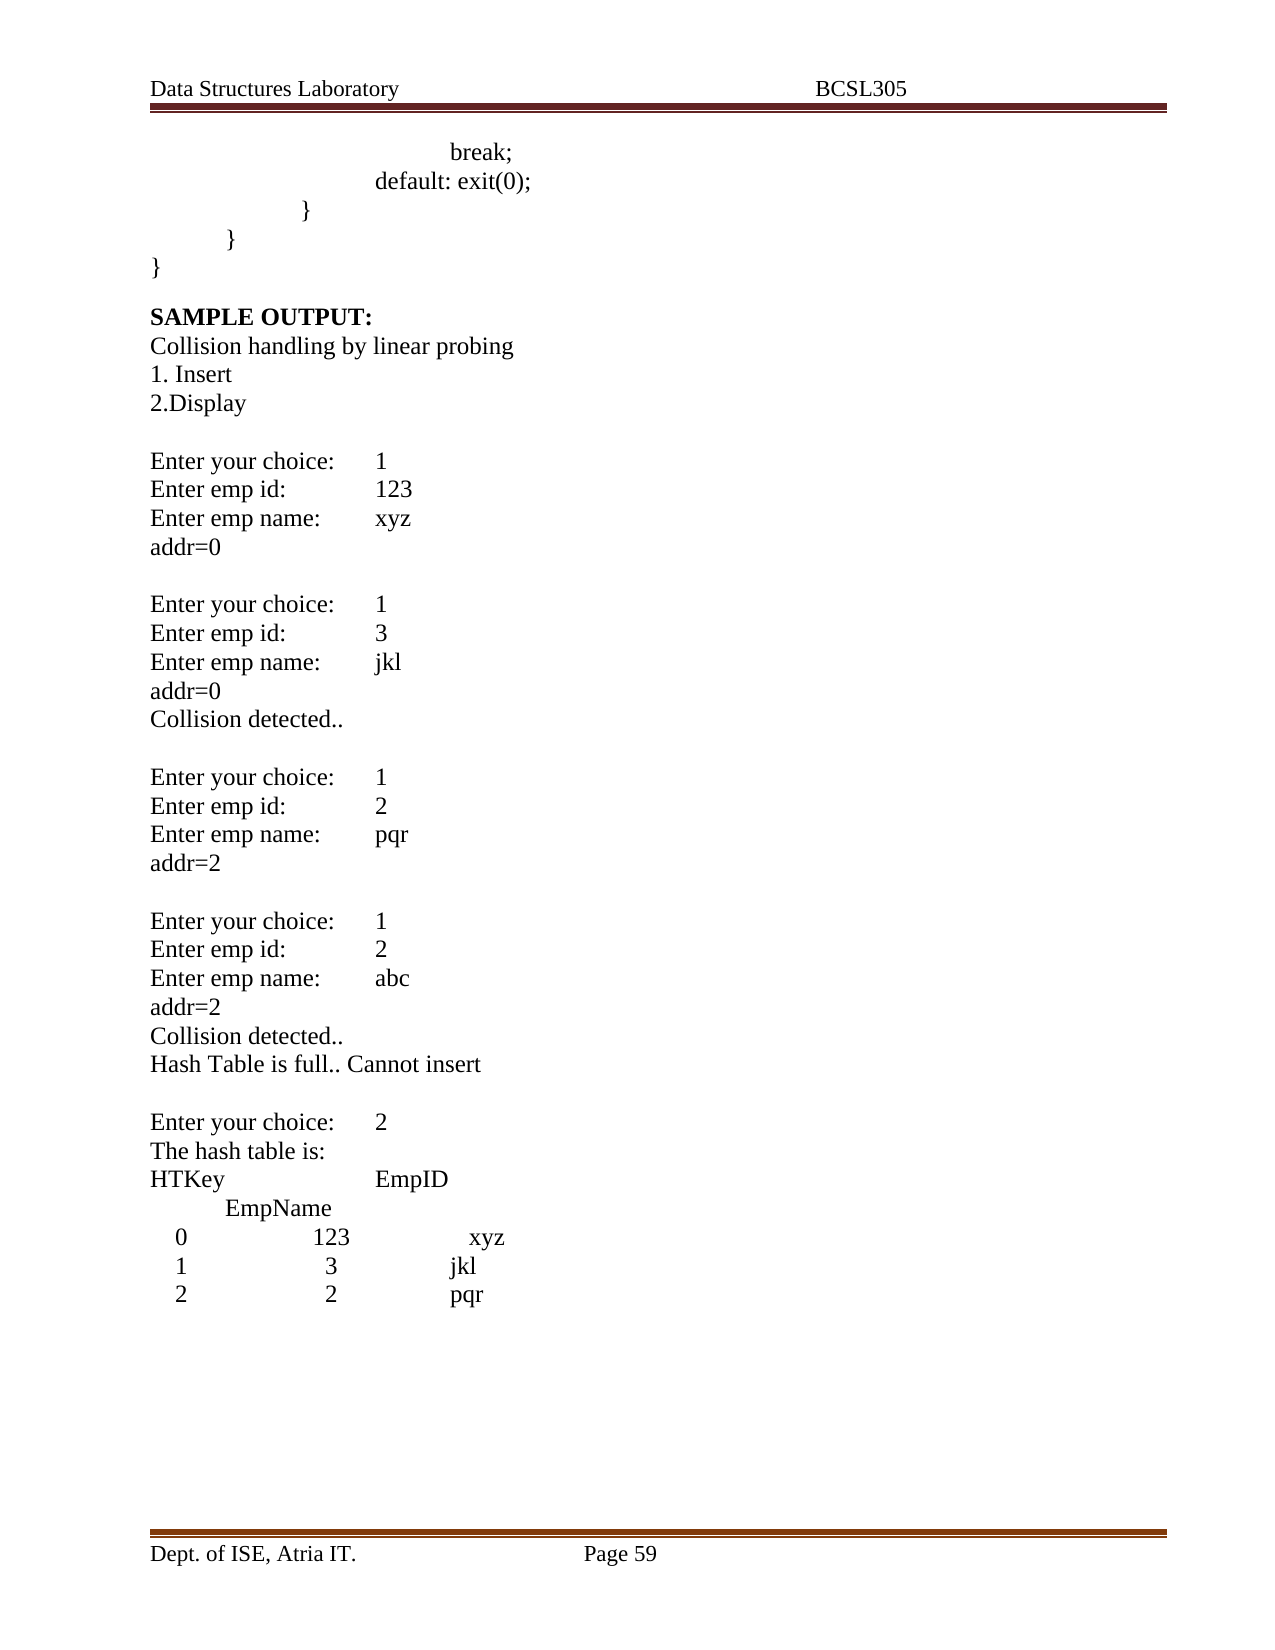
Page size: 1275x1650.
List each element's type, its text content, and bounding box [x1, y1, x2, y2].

text addr=0 [150, 676, 621, 704]
text 2 2 pqr [150, 1279, 621, 1308]
text addr=0 [150, 532, 621, 561]
text 1. Insert [150, 359, 621, 388]
text Enter your choice: 2 [150, 1107, 621, 1136]
list break; [450, 137, 1167, 166]
text The hash table is: [150, 1136, 621, 1164]
text Enter emp id: 123 [150, 474, 621, 503]
text Enter your choice: 1 [150, 589, 621, 618]
text Collision handling by linear probing [150, 331, 621, 359]
text Enter emp id: 3 [150, 618, 621, 647]
text Enter your choice: 1 [150, 446, 621, 474]
list } [150, 252, 1167, 281]
text 1 3 jkl [150, 1251, 621, 1279]
text 2.Display [150, 388, 621, 417]
list default: exit(0); [375, 166, 1167, 195]
text Hash Table is full.. Cannot insert [150, 1049, 621, 1078]
text addr=2 [150, 992, 621, 1021]
text HTKey EmpID EmpName [150, 1164, 621, 1222]
text 0 123 xyz [150, 1222, 621, 1251]
text Enter emp name: pqr [150, 819, 621, 848]
list } [300, 195, 1167, 224]
text addr=2 [150, 848, 621, 877]
text Collision detected.. [150, 704, 621, 733]
text Enter emp id: 2 [150, 934, 621, 963]
text Enter emp id: 2 [150, 791, 621, 819]
text SAMPLE OUTPUT: [150, 302, 1167, 331]
text Enter emp name: xyz [150, 503, 621, 532]
text Enter your choice: 1 [150, 906, 621, 934]
text Enter emp name: jkl [150, 647, 621, 676]
list } [225, 224, 1167, 252]
text Enter your choice: 1 [150, 762, 621, 791]
text Collision detected.. [150, 1021, 621, 1049]
text Enter emp name: abc [150, 963, 621, 992]
